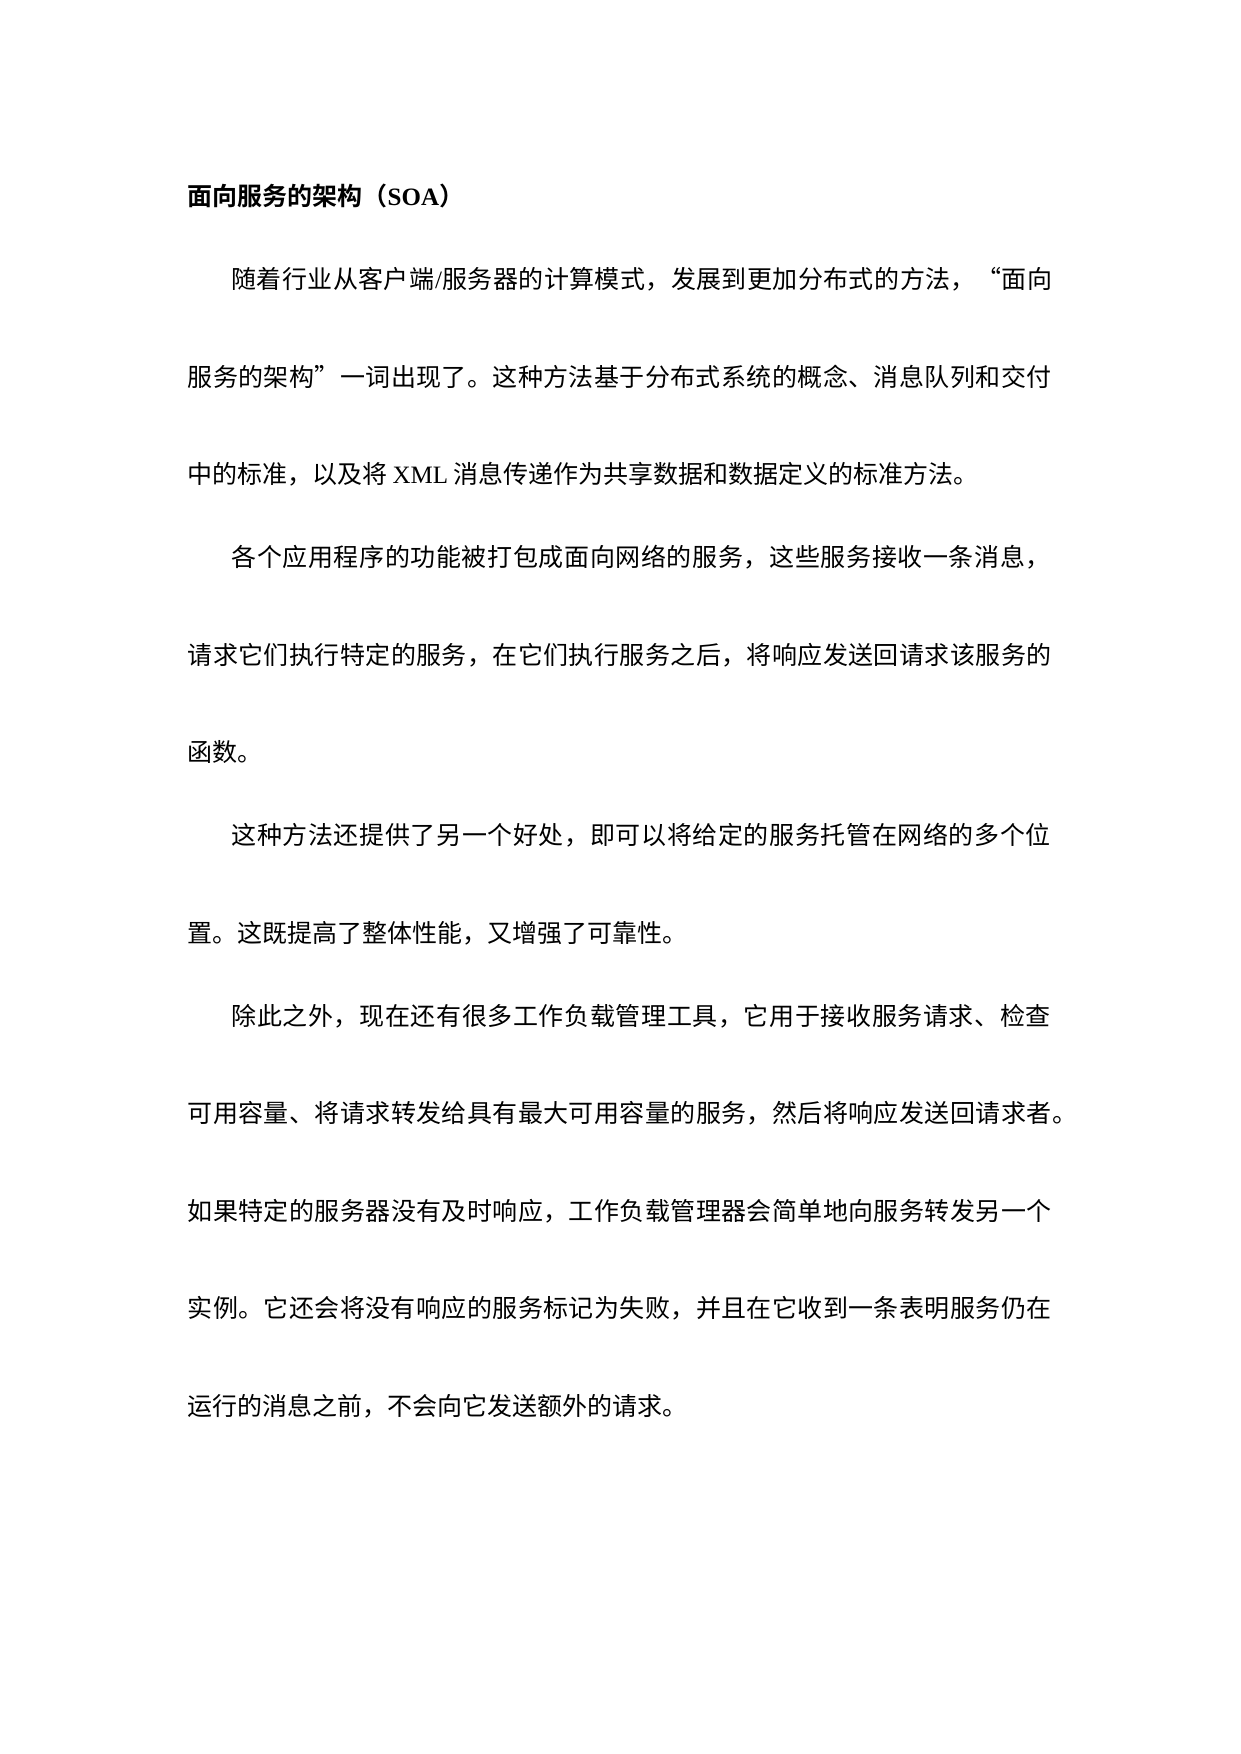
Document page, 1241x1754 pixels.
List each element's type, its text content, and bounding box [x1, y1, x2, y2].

text 这种方法还提供了另一个好处，即可以将给定的服务托管在网络的多个位置。这既提高了整体性能，又增强了可靠性。 [187, 801, 1053, 964]
text 随着行业从客户端/服务器的计算模式，发展到更加分布式的方法，“面向服务的架构”一词出现了。这种方法基于分布式系统的概念、消息队列和交付中的标准，以及将XML消息传递作为共享数据和数据定义的标准方法。 [187, 245, 1053, 505]
text 除此之外，现在还有很多工作负载管理工具，它用于接收服务请求、检查可用容量、将请求转发给具有最大可用容量的服务，然后将响应发送回请求者。如果特定的服务器没有及时响应，工作负载管理器会简单地向服务转发另一个实例。它还会将没有响应的服务标记为失败，并且在它收到一条表明服务仍在运行的消息之前，不会向它发送额外的请求。 [187, 982, 1053, 1437]
text 各个应用程序的功能被打包成面向网络的服务，这些服务接收一条消息，请求它们执行特定的服务，在它们执行服务之后，将响应发送回请求该服务的函数。 [187, 523, 1053, 783]
subtitle 面向服务的架构（SOA） [187, 162, 1053, 227]
